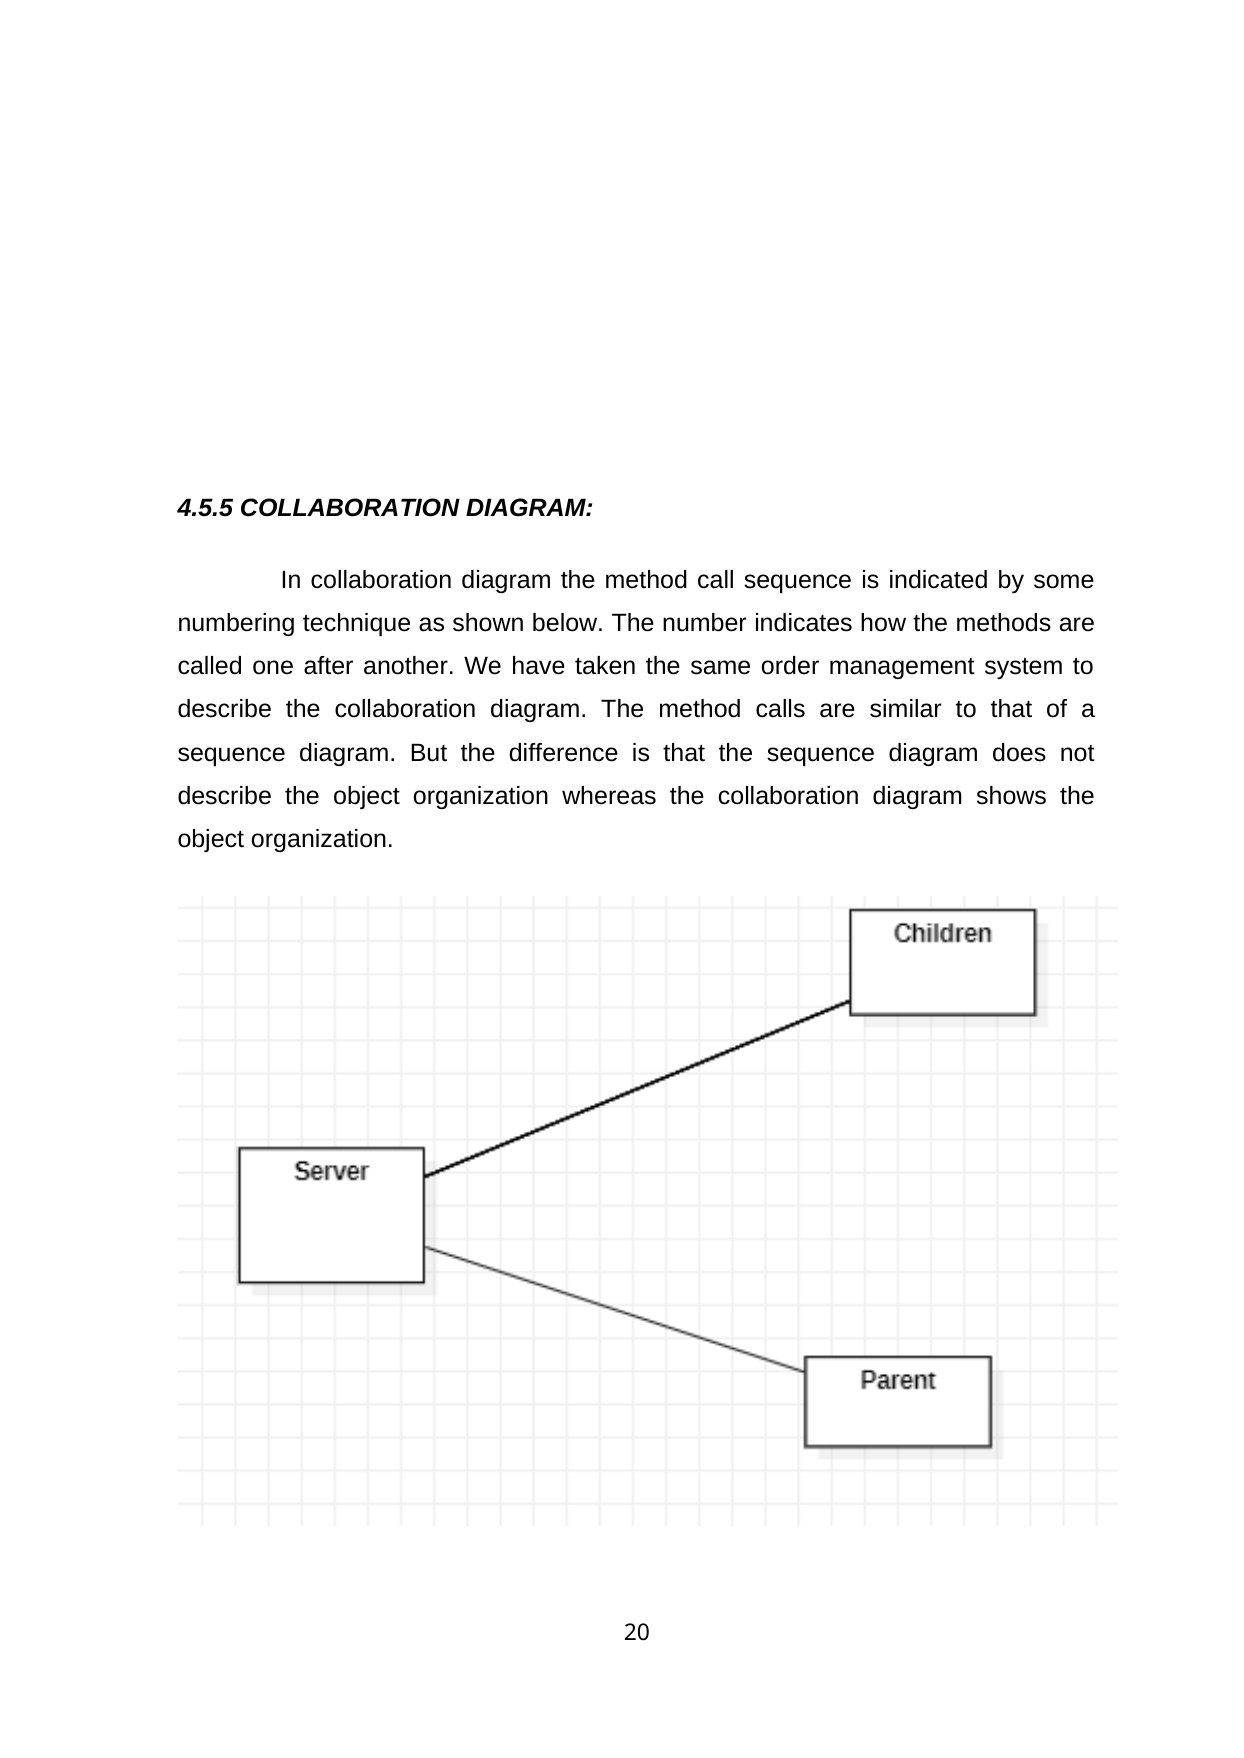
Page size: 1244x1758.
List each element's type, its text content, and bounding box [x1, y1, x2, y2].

text In collaboration diagram the method call sequence is indicated by some numbering technique as shown below. The number indicates how the methods are called one after another. We have taken the same order management system to describe the collaboration diagram. The method calls are similar to that of a sequence diagram. But the difference is that the sequence diagram does not describe the object organization whereas the collaboration diagram shows the object organization. [177, 565, 1096, 852]
picture [177, 896, 1118, 1526]
text 4.5.5 COLLABORATION DIAGRAM: [177, 493, 1096, 521]
